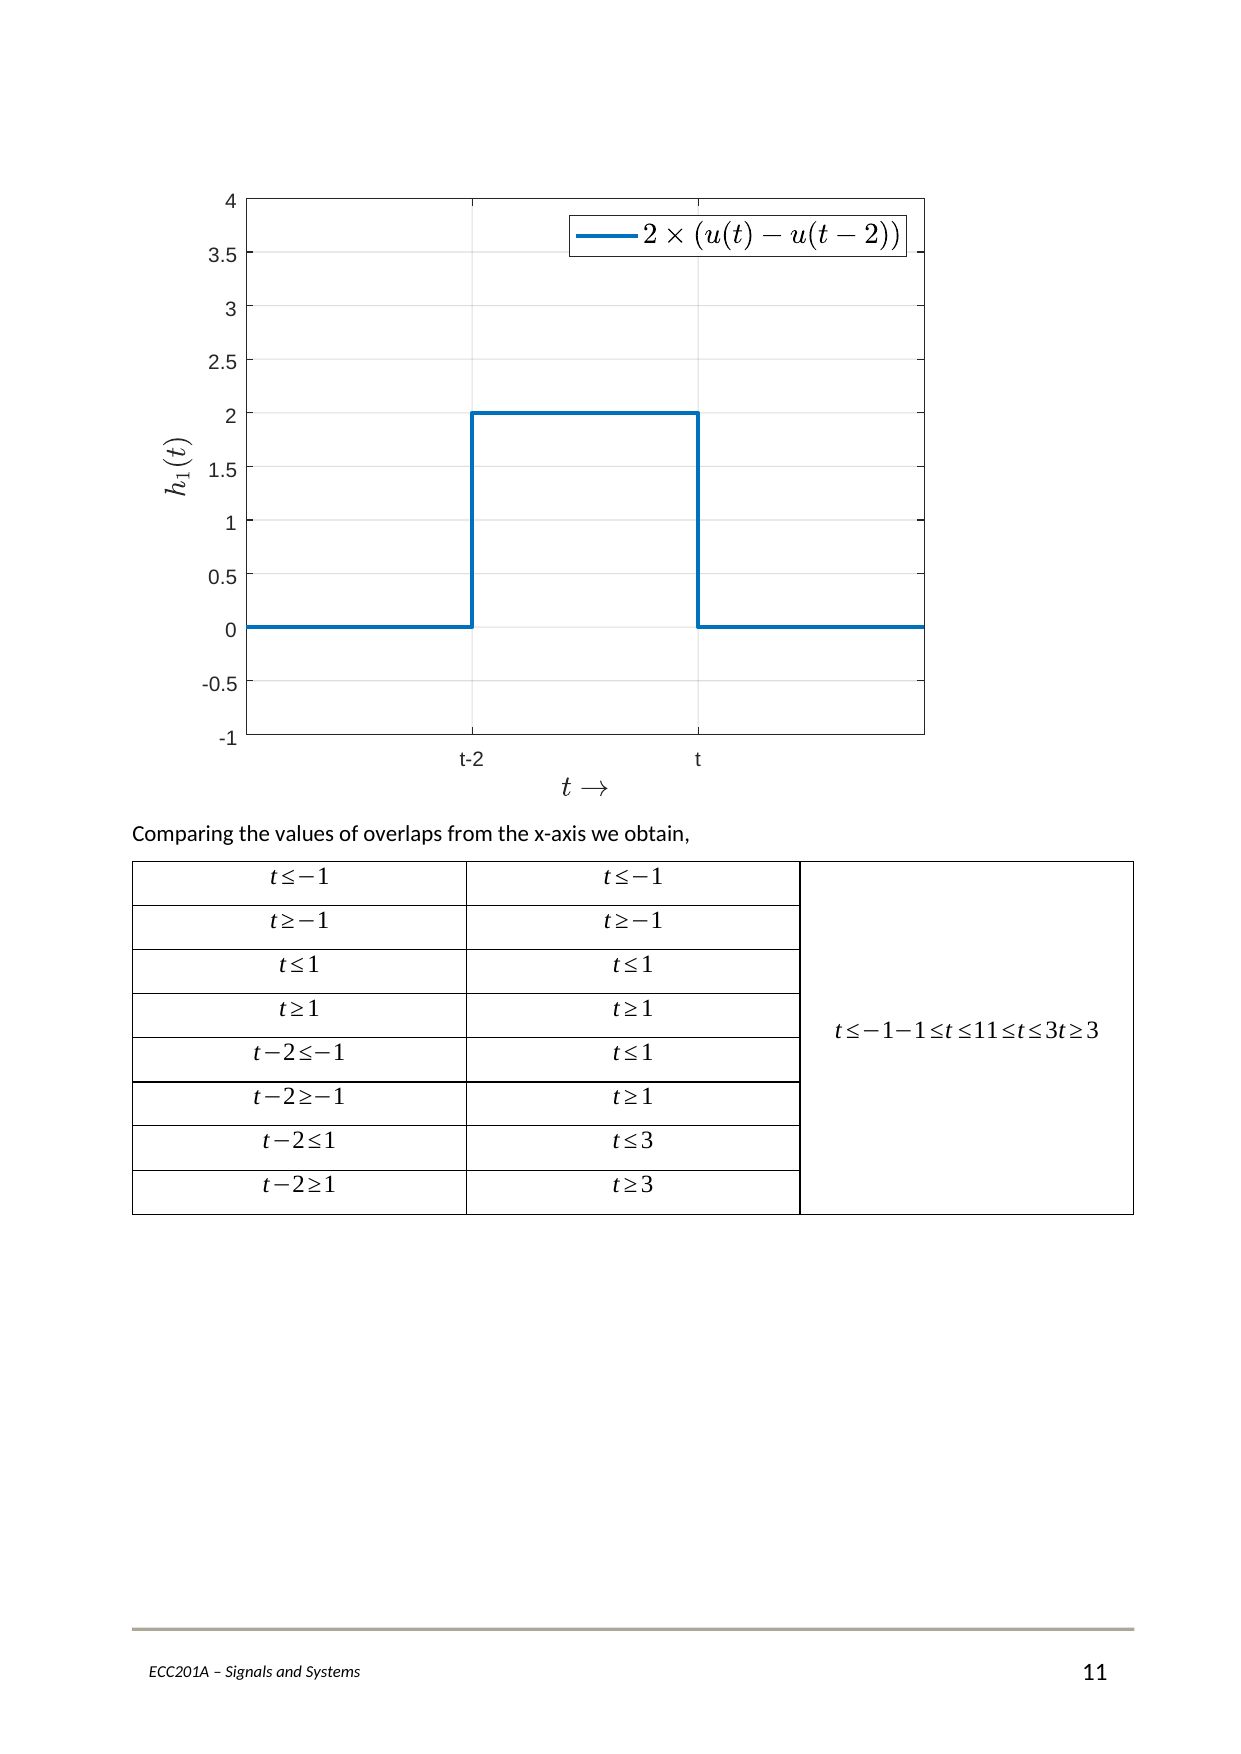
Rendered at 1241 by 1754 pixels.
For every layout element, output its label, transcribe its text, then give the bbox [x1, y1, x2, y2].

table_cell [467, 1171, 799, 1213]
table_cell [467, 1038, 799, 1081]
table_cell [133, 994, 466, 1037]
text Comparing the values of overlaps from the x-axis we obtain, [132, 819, 1134, 847]
table_cell [133, 906, 466, 949]
table_cell [133, 1126, 466, 1169]
table_cell [467, 994, 799, 1037]
table_header [133, 862, 466, 905]
table_cell [133, 950, 466, 993]
table_cell [467, 1126, 799, 1169]
table_cell [467, 1083, 799, 1125]
table_cell [133, 1038, 466, 1081]
table_header [467, 862, 799, 905]
table_cell [467, 906, 799, 949]
table_header [801, 862, 1133, 1213]
table_cell [133, 1083, 466, 1125]
table_cell [133, 1171, 466, 1213]
table_cell [467, 950, 799, 993]
